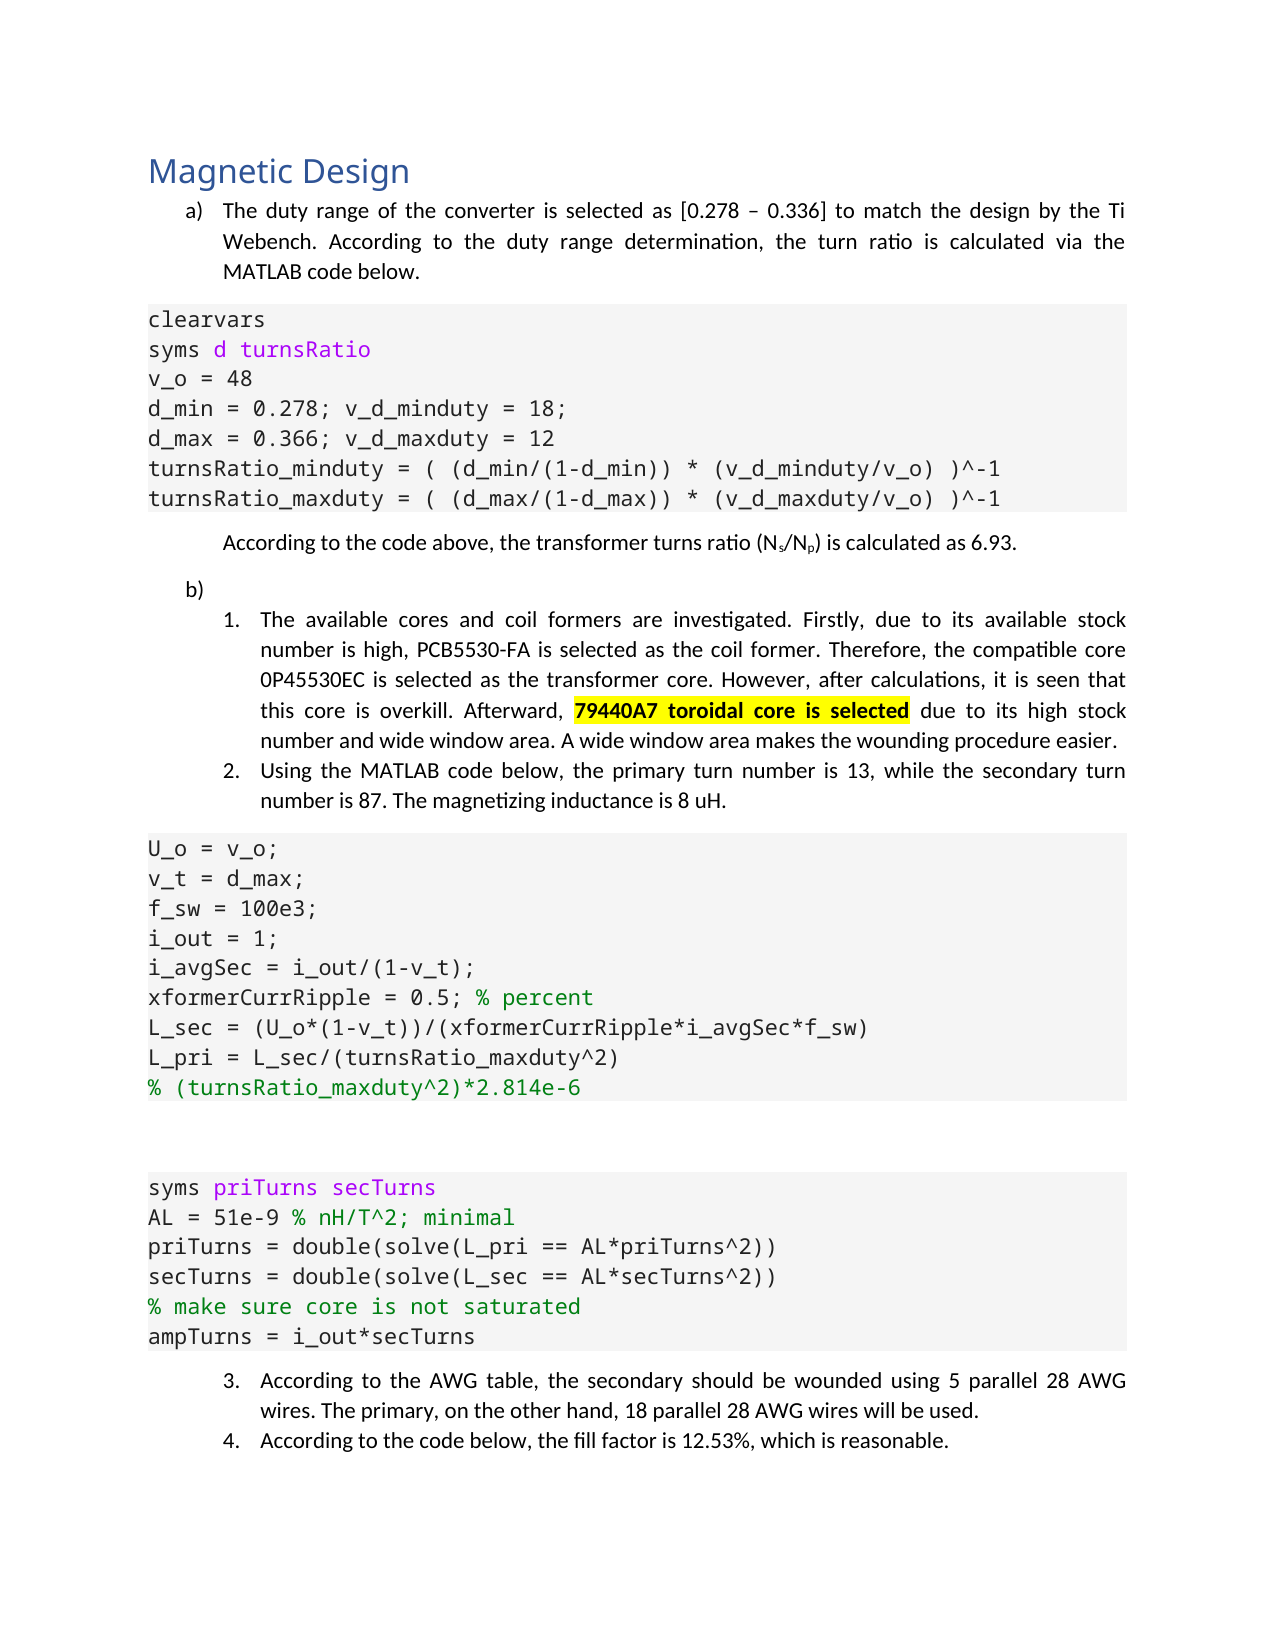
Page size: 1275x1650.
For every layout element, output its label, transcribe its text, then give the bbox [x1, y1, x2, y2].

text i_avgSec = i_out/(1-v_t); [148, 952, 1127, 982]
text L_sec = (U_o*(1-v_t))/(xformerCurrRipple*i_avgSec*f_sw) [148, 1012, 1127, 1042]
text i_out = 1; [148, 923, 1127, 952]
text ampTurns = i_out*secTurns [148, 1321, 1127, 1351]
text According to the code above, the transformer turns ratio (Ns/Np) is calculated as 6.93. [148, 528, 1127, 556]
list Using the MATLAB code below, the primary turn number is 13, while the secondary turn number is 87. The magnetizing inductance is 8 uH. [223, 756, 1127, 814]
list According to the code below, the fill factor is 12.53%, which is reasonable. [223, 1427, 1127, 1454]
text v_o = 48 [148, 363, 1127, 393]
text d_min = 0.278; v_d_minduty = 18; [148, 393, 1127, 423]
text turnsRatio_maxduty = ( (d_max/(1-d_max)) * (v_d_maxduty/v_o) )^-1 [148, 483, 1127, 512]
list The available cores and coil formers are investigated. Firstly, due to its available stock number is high, PCB5530-FA is selected as the coil former. Therefore, the compatible core 0P45530EC is selected as the transformer core. However, after calculations, it is seen that this core is overkill. Afterward, 79440A7 toroidal core is selected due to its high stock number and wide window area. A wide window area makes the wounding procedure easier. [223, 605, 1127, 754]
text syms d turnsRatio [148, 334, 1127, 363]
text f_sw = 100e3; [148, 893, 1127, 923]
text turnsRatio_minduty = ( (d_min/(1-d_min)) * (v_d_minduty/v_o) )^-1 [148, 453, 1127, 483]
subtitle Magnetic Design [148, 148, 1127, 193]
text AL = 51e-9 % nH/T^2; minimal [148, 1202, 1127, 1231]
text priTurns = double(solve(L_pri == AL*priTurns^2)) [148, 1231, 1127, 1261]
text clearvars [148, 304, 1127, 334]
text d_max = 0.366; v_d_maxduty = 12 [148, 423, 1127, 453]
list The duty range of the converter is selected as [0.278 – 0.336] to match the design by the Ti Webench. According to the duty range determination, the turn ratio is calculated via the MATLAB code below. [185, 197, 1127, 285]
text xformerCurrRipple = 0.5; % percent [148, 982, 1127, 1012]
text % make sure core is not saturated [148, 1291, 1127, 1321]
text v_t = d_max; [148, 863, 1127, 893]
text L_pri = L_sec/(turnsRatio_maxduty^2) [148, 1042, 1127, 1072]
text % (turnsRatio_maxduty^2)*2.814e-6 [148, 1072, 1127, 1101]
text syms priTurns secTurns [148, 1172, 1127, 1202]
text U_o = v_o; [148, 833, 1127, 863]
text secTurns = double(solve(L_sec == AL*secTurns^2)) [148, 1261, 1127, 1291]
